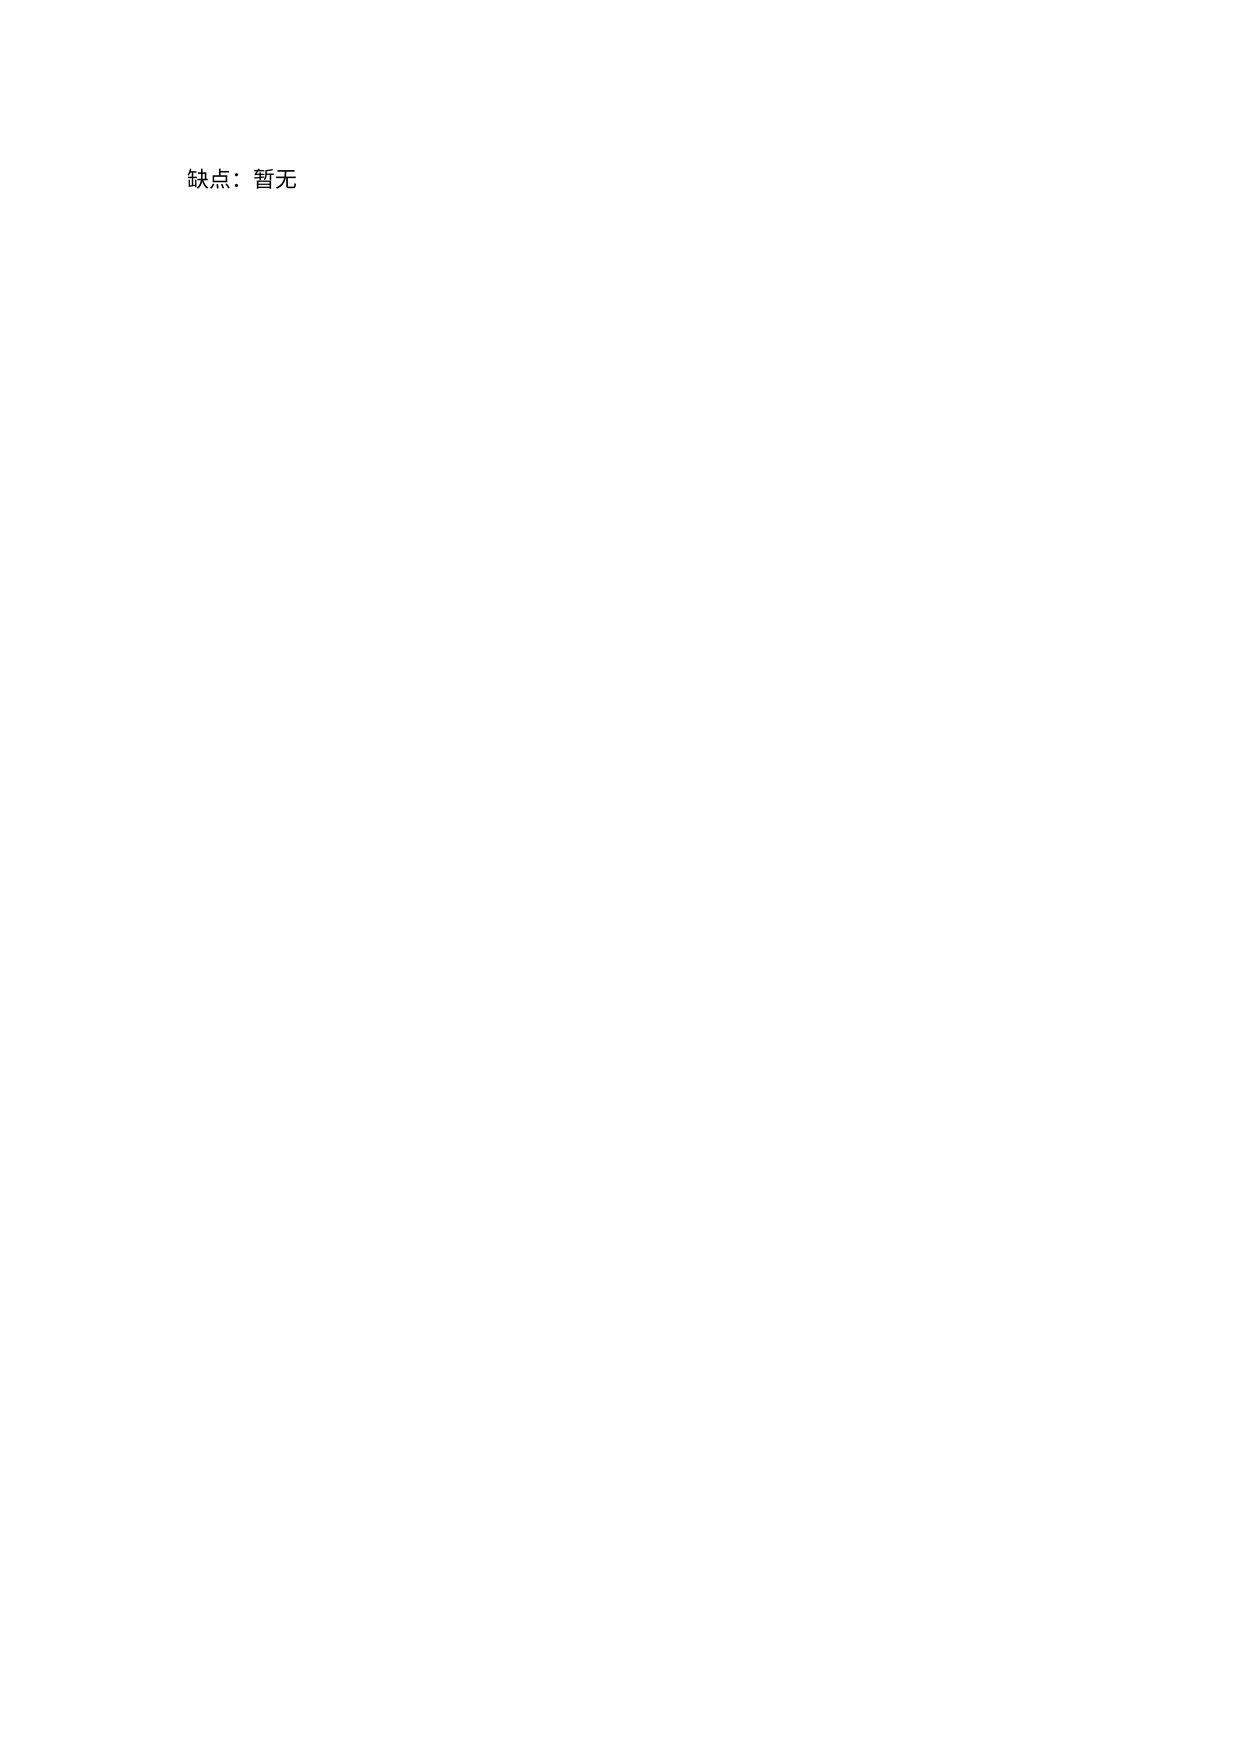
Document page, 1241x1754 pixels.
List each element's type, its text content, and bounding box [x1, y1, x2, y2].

list 缺点：暂无 [187, 162, 1053, 194]
